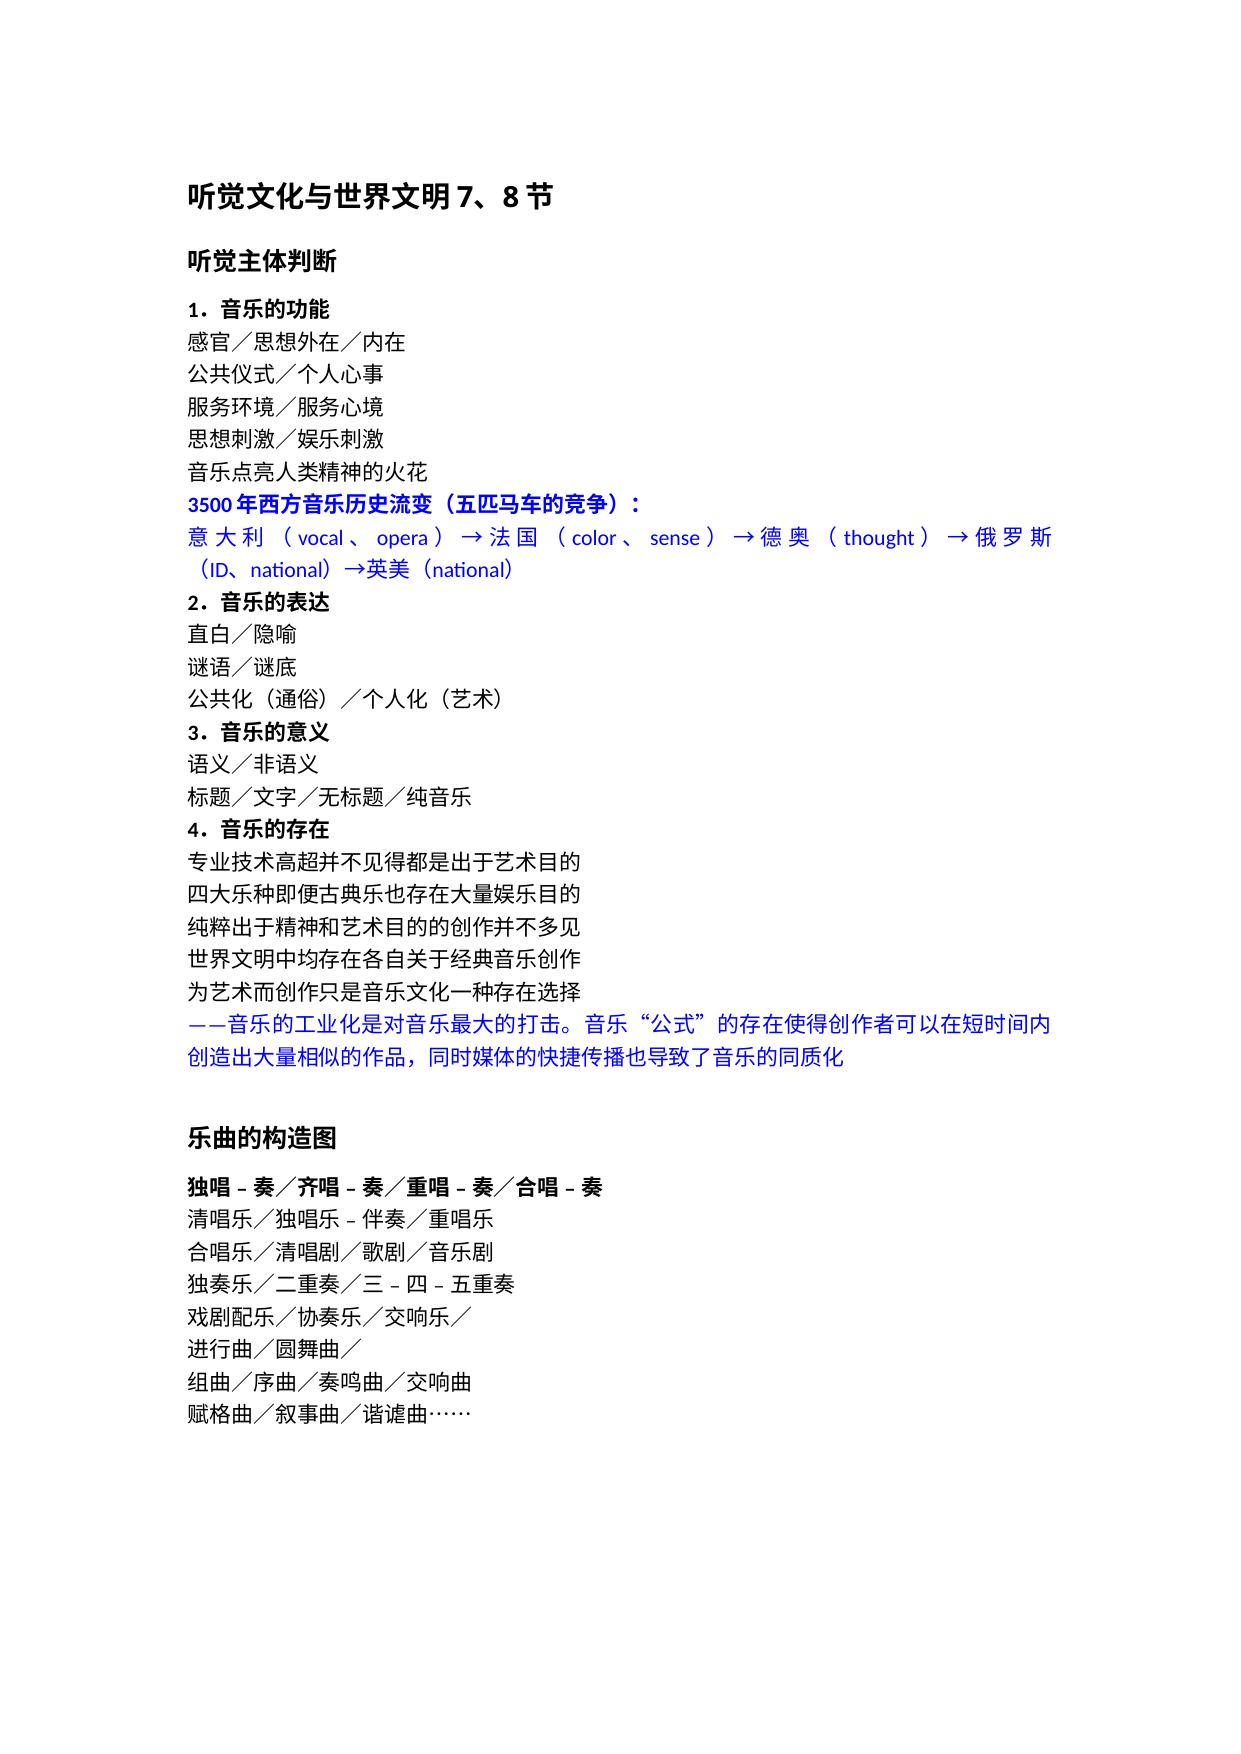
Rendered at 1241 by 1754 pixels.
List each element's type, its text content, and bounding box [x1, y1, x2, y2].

text 合唱乐／清唱剧／歌剧／音乐剧 [187, 1234, 1053, 1267]
text 语义／非语义 [187, 747, 1053, 779]
text 纯粹出于精神和艺术目的的创作并不多见 [187, 909, 1053, 942]
text 世界文明中均存在各自关于经典音乐创作 [187, 942, 1053, 974]
text 标题／文字／无标题／纯音乐 [187, 779, 1053, 812]
text 直白／隐喻 [187, 617, 1053, 649]
text 1．音乐的功能 [187, 292, 1053, 324]
text ——音乐的工业化是对音乐最大的打击。音乐“公式”的存在使得创作者可以在短时间内创造出大量相似的作品，同时媒体的快捷传播也导致了音乐的同质化 [187, 1007, 1053, 1072]
text 独奏乐／二重奏／三﹣四﹣五重奏 [187, 1267, 1053, 1299]
text 听觉文化与世界文明 7、8节 [187, 162, 1053, 227]
text 意大利（vocal、opera）→法国（color、sense）→德奥（thought）→俄罗斯（ID、national）→英美（national） [187, 519, 1053, 584]
text 服务环境／服务心境 [187, 389, 1053, 422]
text 进行曲／圆舞曲／ [187, 1332, 1053, 1364]
text 四大乐种即便古典乐也存在大量娱乐目的 [187, 877, 1053, 909]
text 公共化（通俗）／个人化（艺术） [187, 682, 1053, 714]
text 赋格曲／叙事曲／谐谑曲…… [187, 1397, 1053, 1429]
text 谜语／谜底 [187, 649, 1053, 682]
text 3500年西方音乐历史流变（五匹马车的竞争）： [187, 487, 1053, 519]
text 独唱﹣奏／齐唱﹣奏／重唱﹣奏／合唱﹣奏 [187, 1169, 1053, 1202]
text 为艺术而创作只是音乐文化一种存在选择 [187, 974, 1053, 1007]
text 戏剧配乐／协奏乐／交响乐／ [187, 1299, 1053, 1332]
text 乐曲的构造图 [187, 1104, 1053, 1169]
text 4．音乐的存在 [187, 812, 1053, 844]
text 组曲／序曲／奏鸣曲／交响曲 [187, 1364, 1053, 1397]
text 专业技术高超并不见得都是出于艺术目的 [187, 844, 1053, 877]
text 音乐点亮人类精神的火花 [187, 454, 1053, 487]
text 感官／思想外在／内在 [187, 324, 1053, 357]
text 2．音乐的表达 [187, 584, 1053, 617]
text 3．音乐的意义 [187, 714, 1053, 747]
text 清唱乐／独唱乐﹣伴奏／重唱乐 [187, 1202, 1053, 1234]
text 听觉主体判断 [187, 227, 1053, 292]
text 思想刺激／娱乐刺激 [187, 422, 1053, 454]
text 公共仪式／个人心事 [187, 357, 1053, 389]
